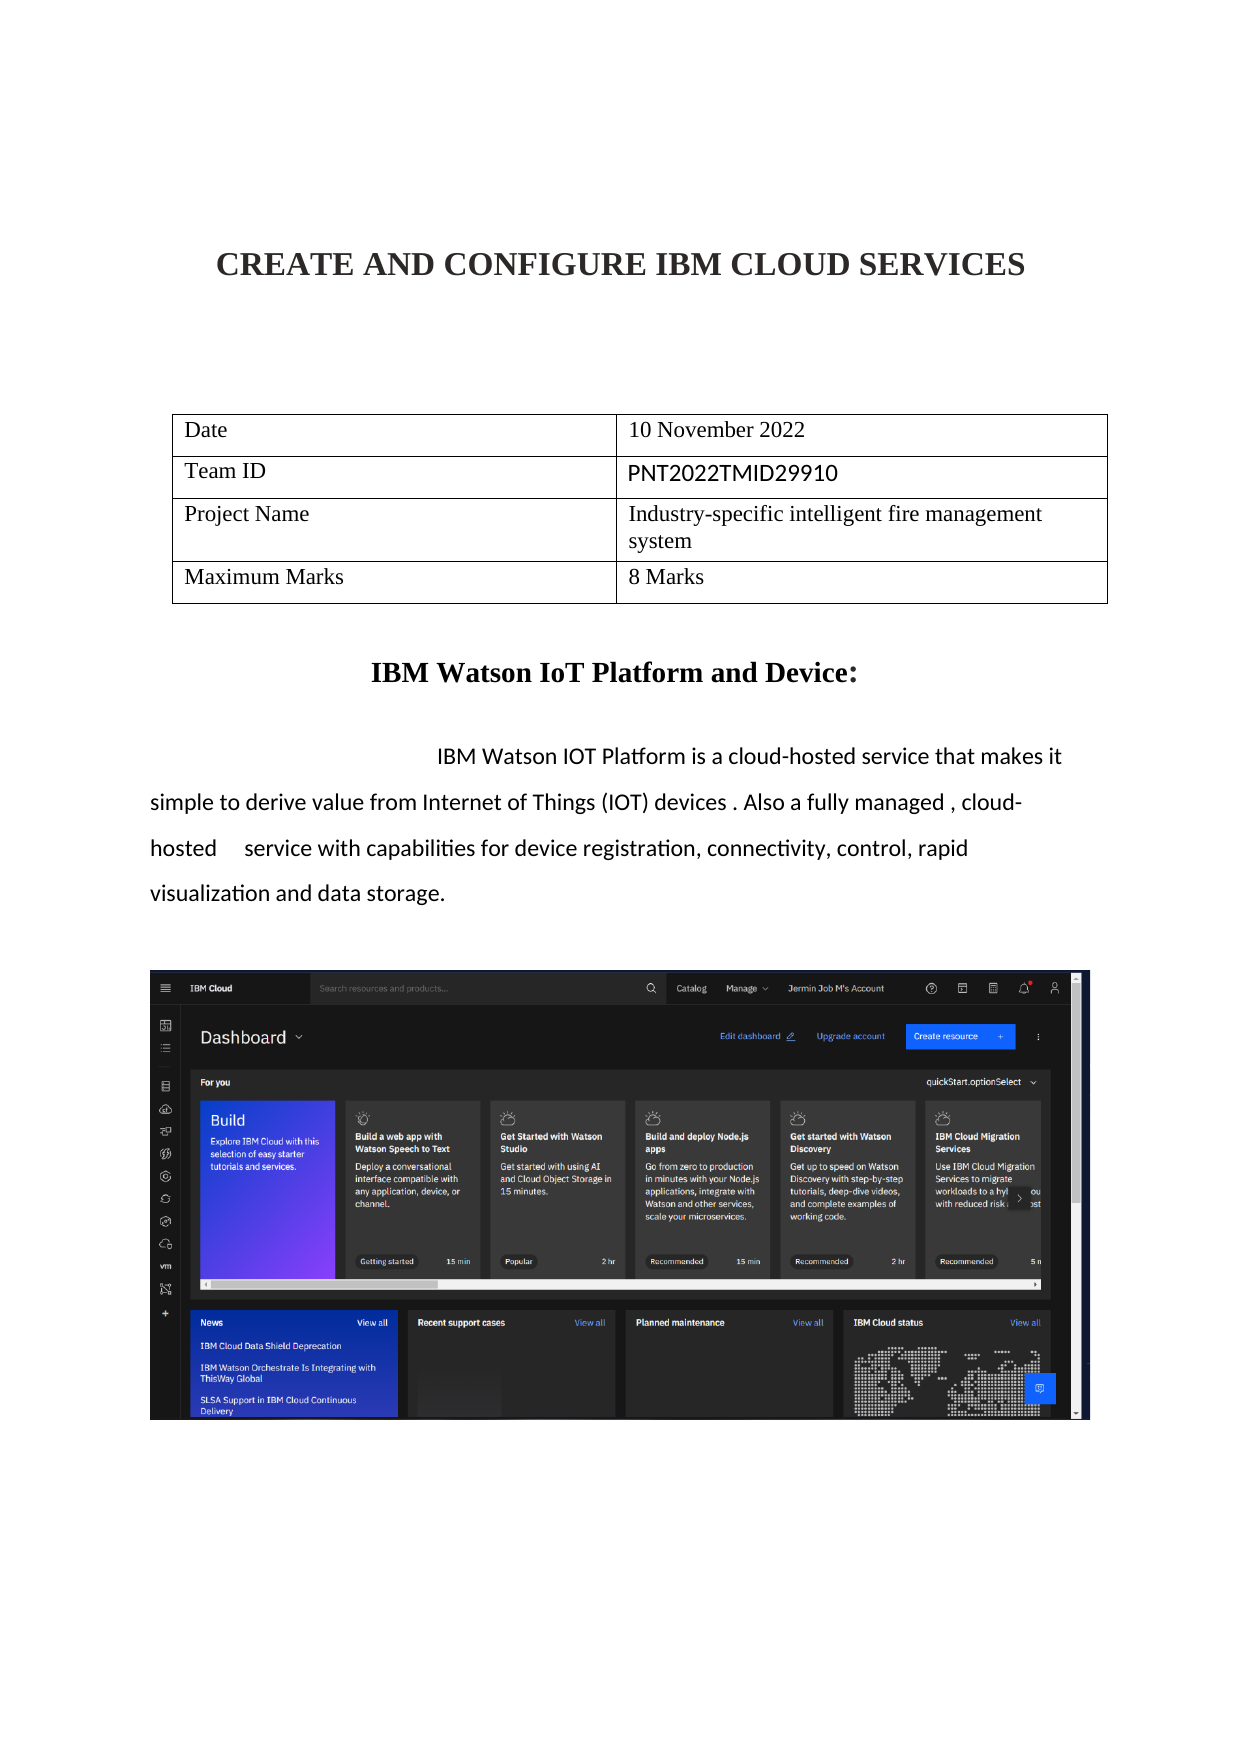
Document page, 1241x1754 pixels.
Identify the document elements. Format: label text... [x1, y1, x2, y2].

table_cell Project Name [173, 499, 616, 561]
table_header Date [173, 415, 616, 456]
table_cell 8 Marks [617, 562, 1107, 603]
text CREATE AND CONFIGURE IBM CLOUD SERVICES [151, 244, 1090, 282]
picture [150, 970, 1091, 1420]
table_cell Team ID [173, 457, 616, 498]
table_cell PNT2022TMID29910 [617, 457, 1107, 498]
text IBM Watson IOT Platform is a cloud-hosted service that makes it simple to derive value from Internet of Things (IOT) devices . Also a fully managed , cloud-hosted service with capabilities for device registration, connectivity, control, rapid visualization and data storage. [150, 741, 1080, 908]
table_header 10 November 2022 [617, 415, 1107, 456]
text IBM Watson IoT Platform and Device: [150, 651, 1079, 689]
table_cell Industry-specific intelligent fire management system [617, 499, 1107, 561]
table_cell Maximum Marks [173, 562, 616, 603]
